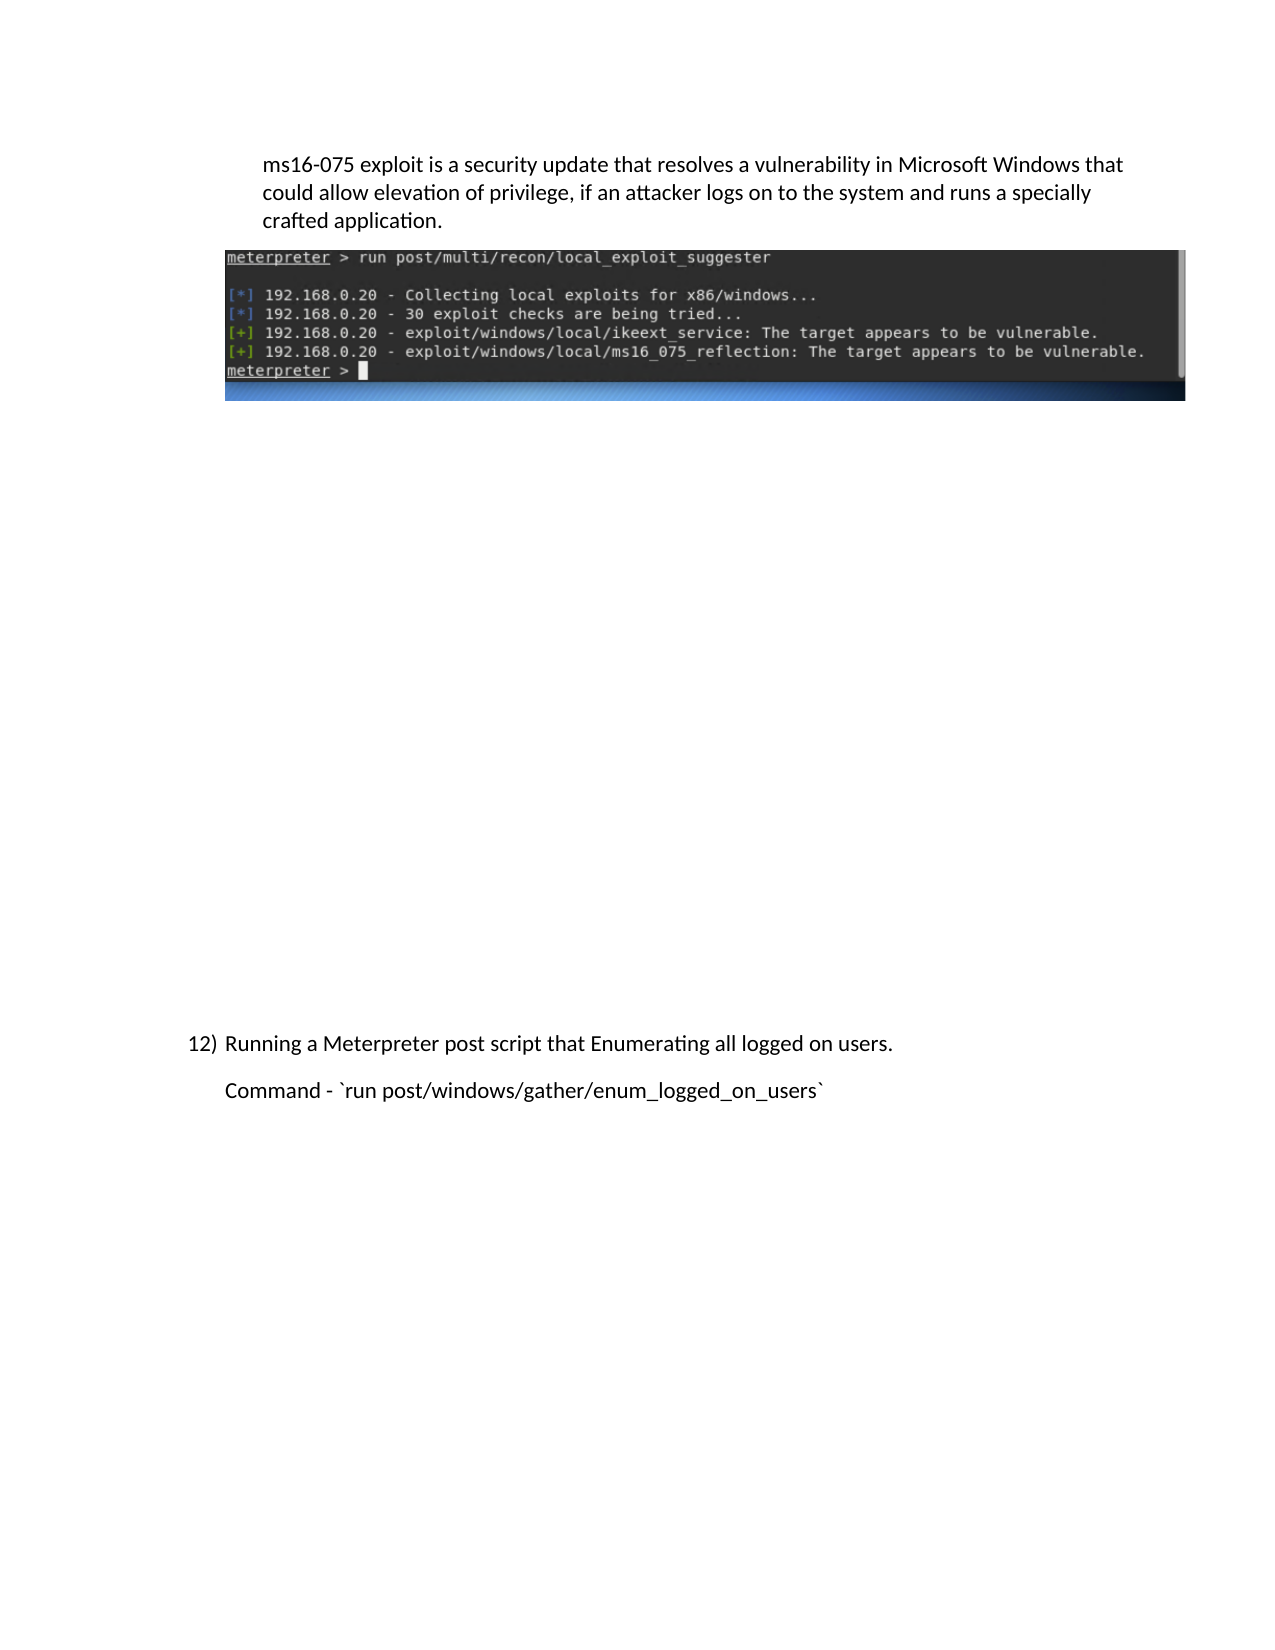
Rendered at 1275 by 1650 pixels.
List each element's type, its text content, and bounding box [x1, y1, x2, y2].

text ms16-075 exploit is a security update that resolves a vulnerability in Microsoft Windows that could allow elevation of privilege, if an attacker logs on to the system and runs a specially crafted application. [262, 150, 1125, 234]
picture [225, 250, 1186, 401]
text Command - `run post/windows/gather/enum_logged_on_users` [225, 1076, 1125, 1104]
list Running a Meterpreter post script that Enumerating all logged on users. [187, 1029, 1125, 1057]
